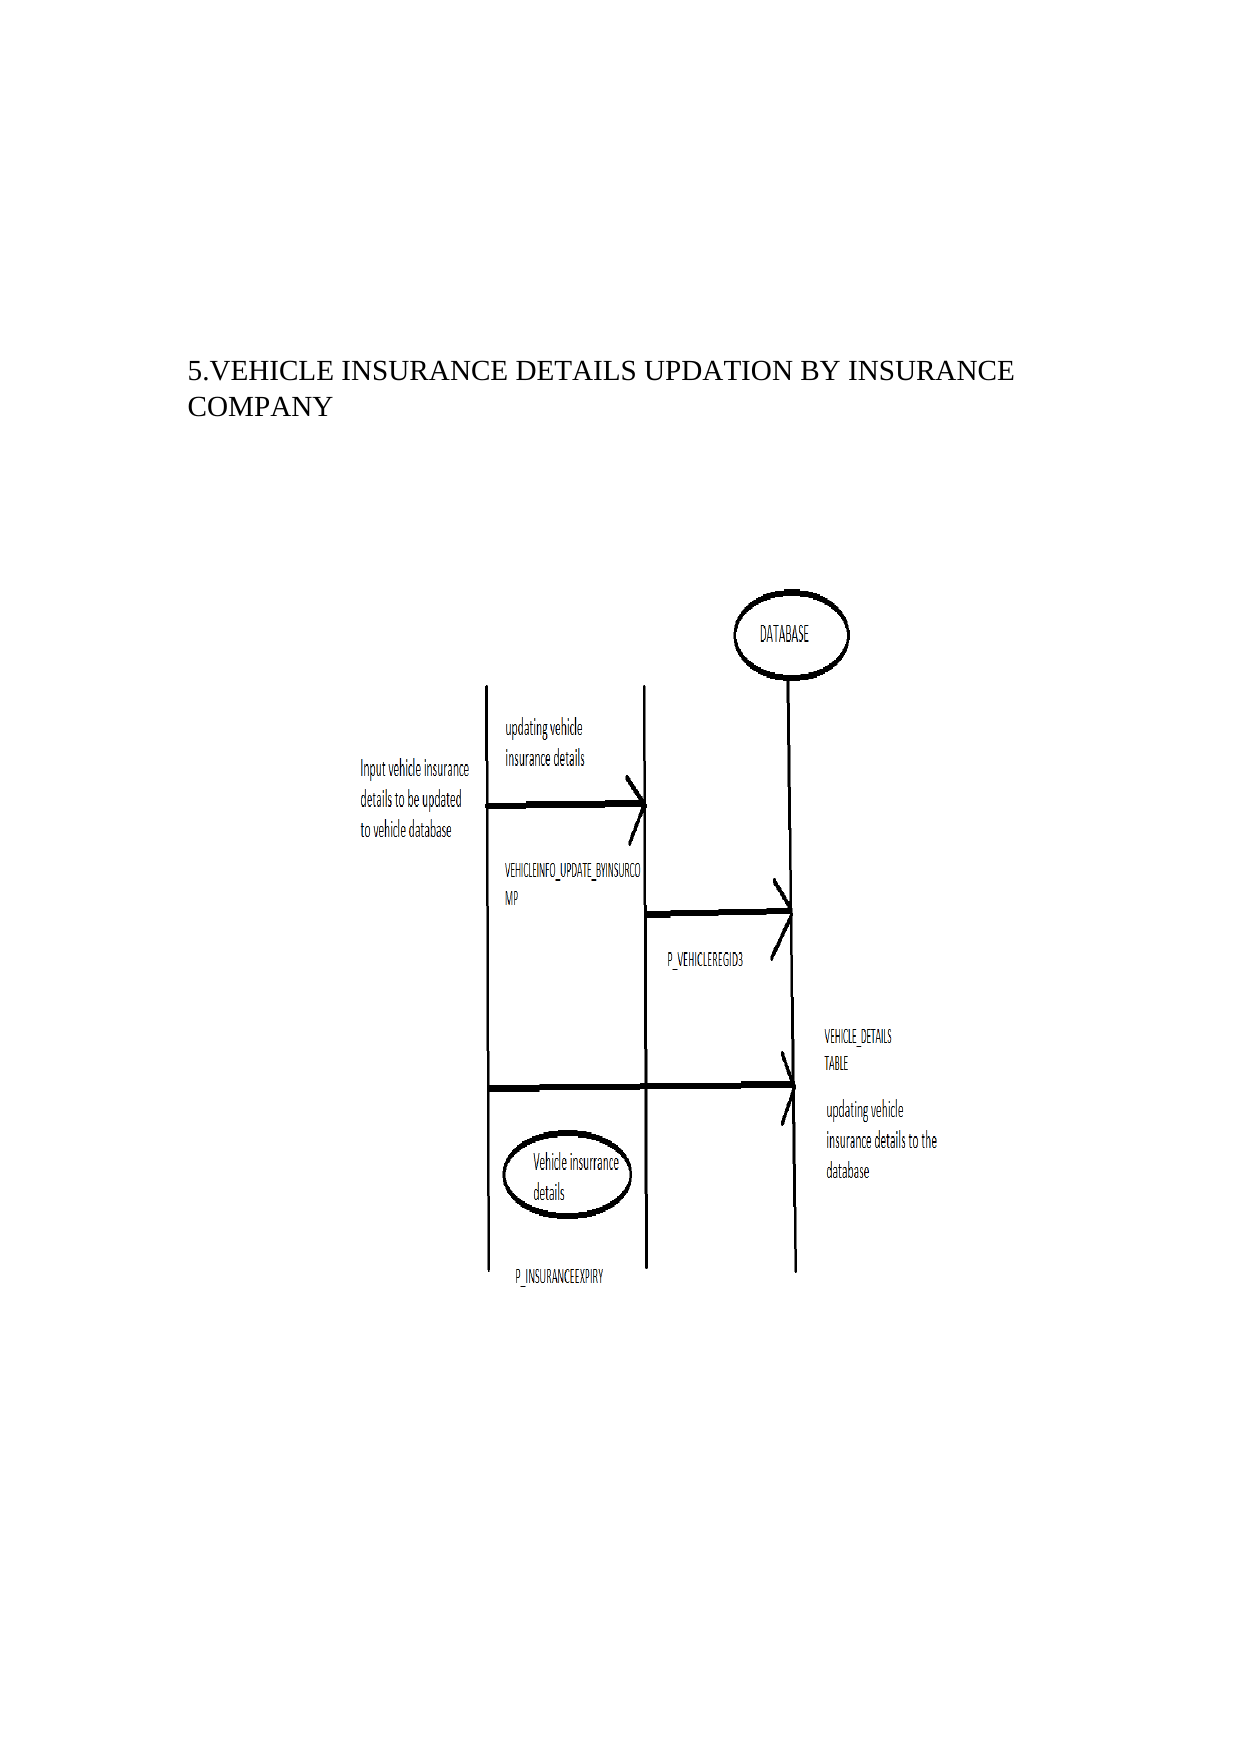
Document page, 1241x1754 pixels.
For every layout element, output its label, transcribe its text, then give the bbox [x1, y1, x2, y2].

picture [187, 495, 1241, 1547]
text 5.VEHICLE INSURANCE DETAILS UPDATION BY INSURANCE COMPANY [187, 353, 1053, 423]
